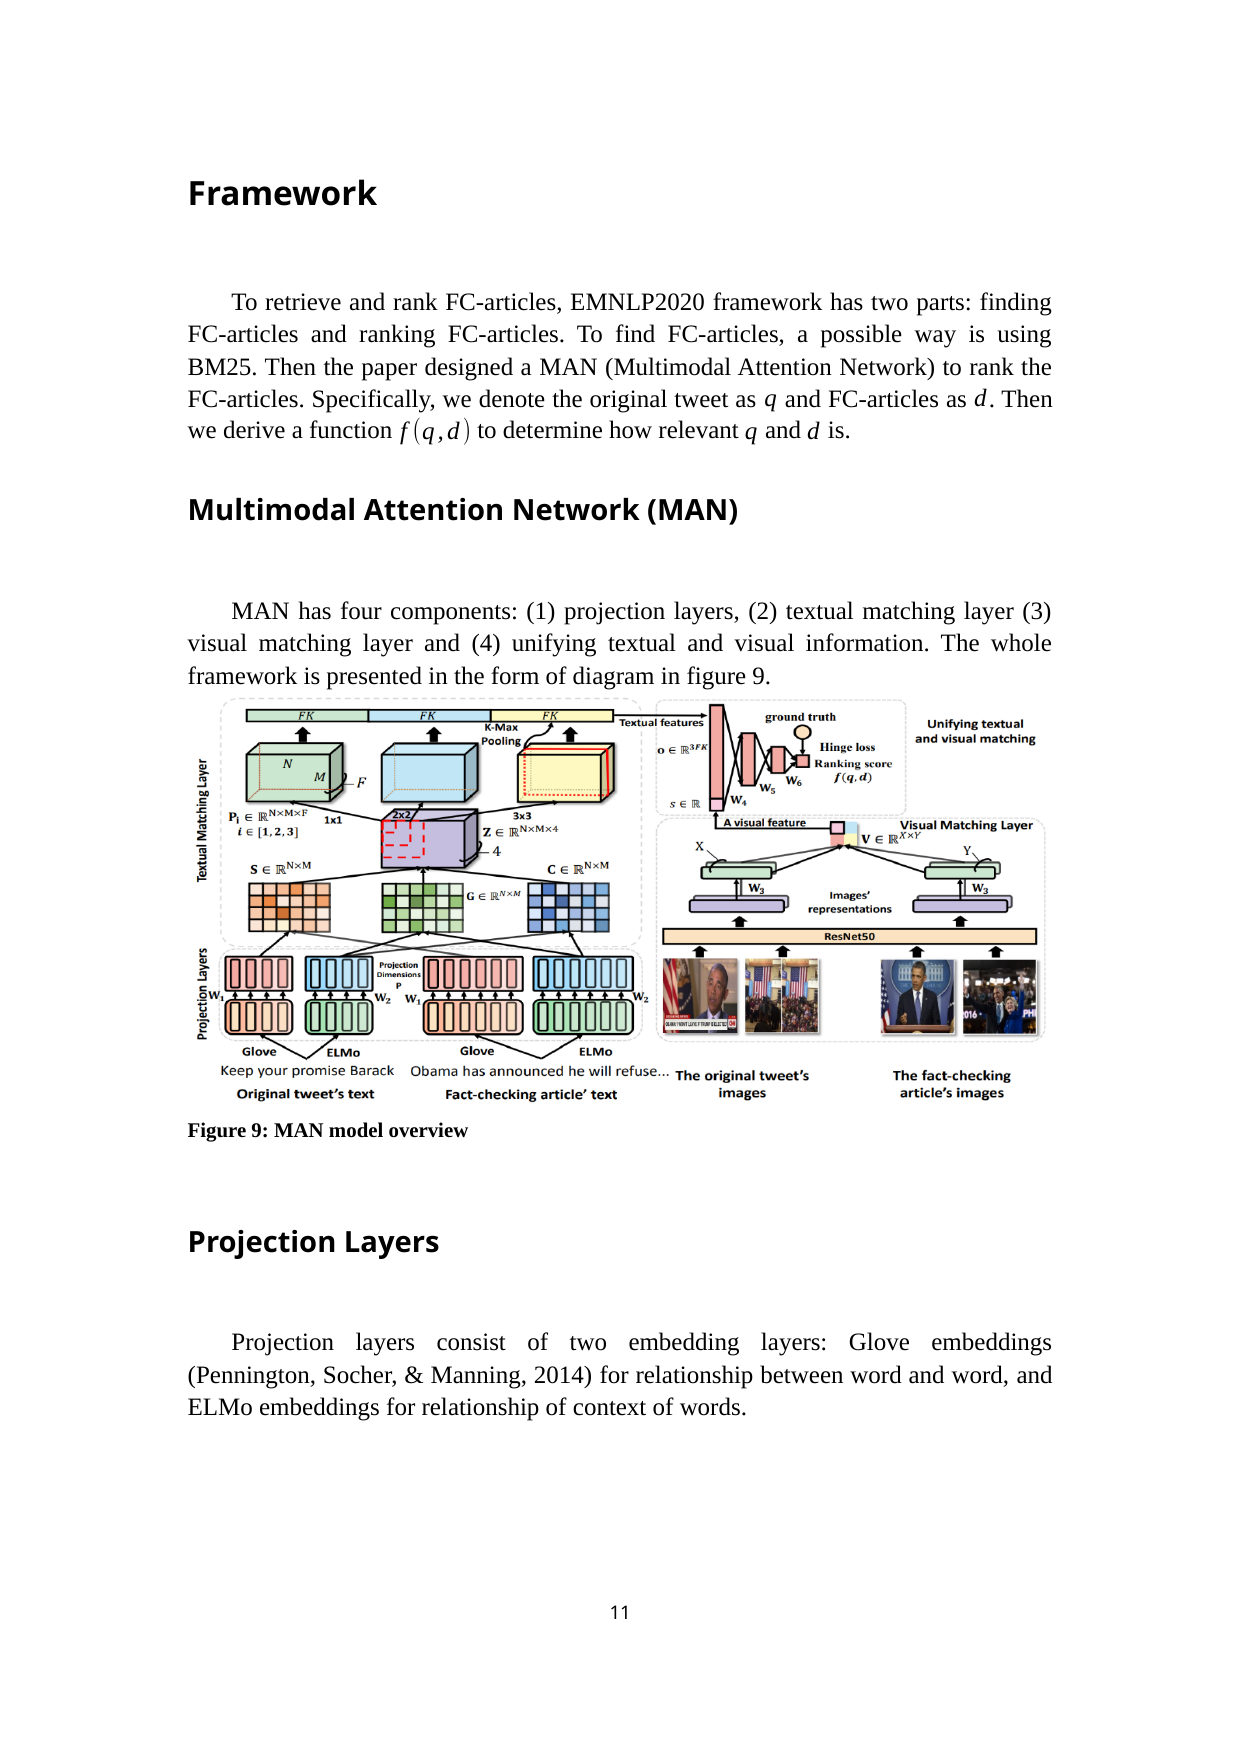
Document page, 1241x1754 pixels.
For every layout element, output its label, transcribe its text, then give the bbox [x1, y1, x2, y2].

text MAN has four components: (1) projection layers, (2) textual matching layer (3) visual matching layer and (4) unifying textual and visual information. The whole framework is presented in the form of diagram in figure 9. [187, 594, 1053, 691]
text To retrieve and rank FC-articles, EMNLP2020 framework has two parts: finding FC-articles and ranking FC-articles. To find FC-articles, a possible way is using BM25. Then the paper designed a MAN (Multimodal Attention Network) to rank the FC-articles. Specifically, we denote the original tweet as and FC-articles as . Then we derive a function to determine how relevant and is. [187, 285, 1053, 447]
text Projection layers consist of two embedding layers: Glove embeddings for relationship between word and word, and ELMo embeddings for relationship of context of words. [187, 1326, 1053, 1423]
subtitle Multimodal Attention Network (MAN) [187, 477, 1053, 542]
subtitle Framework [187, 160, 1053, 225]
text Figure 9: MAN model overview [187, 1114, 1053, 1147]
subtitle Projection Layers [187, 1208, 1053, 1273]
picture [187, 691, 1053, 1113]
